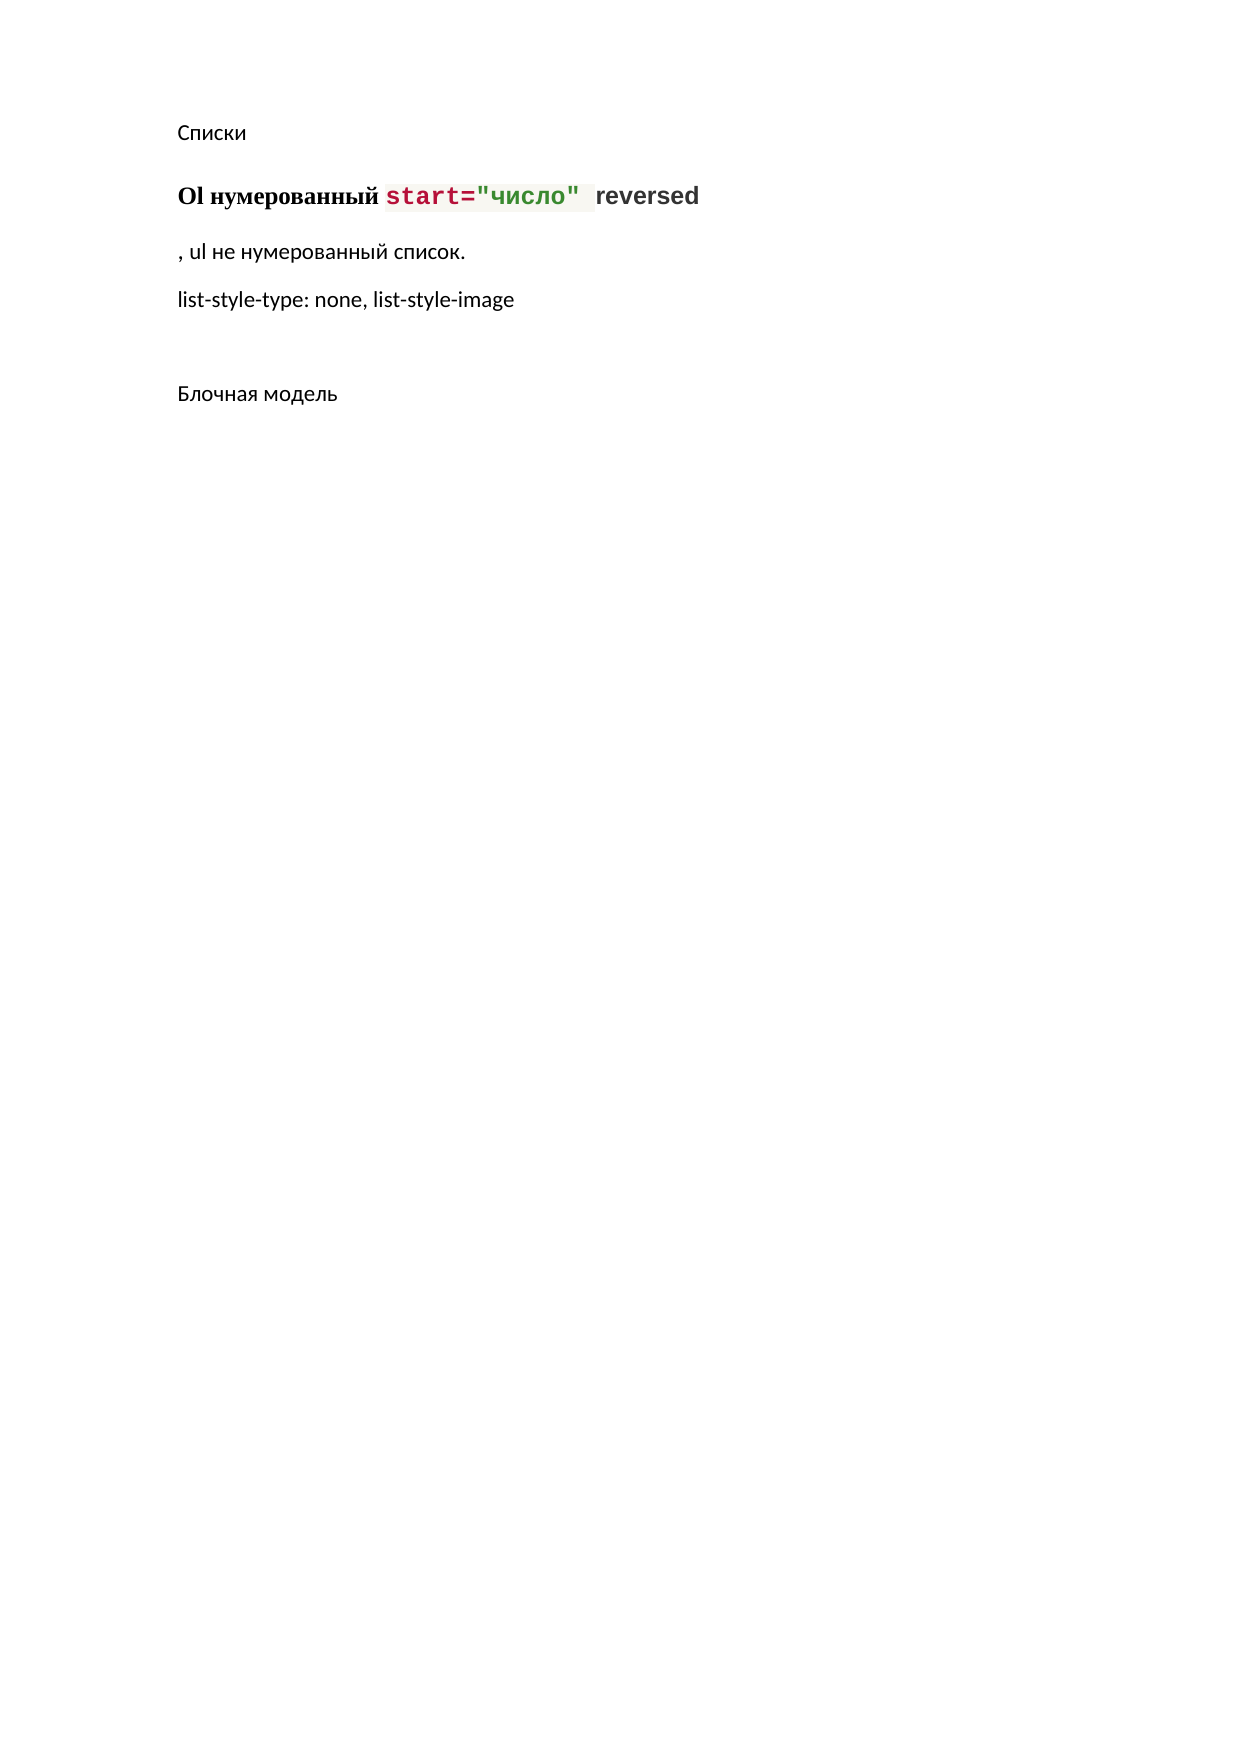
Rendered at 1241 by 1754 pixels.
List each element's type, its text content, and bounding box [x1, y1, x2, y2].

text Блочная модель [177, 379, 1152, 407]
text , ul не нумерованный список. [177, 235, 1152, 266]
text Списки [177, 118, 1152, 146]
text list-style-type: none, list-style-image [177, 285, 1152, 313]
subtitle Ol нумерованный start="число" reversed [177, 165, 1152, 212]
